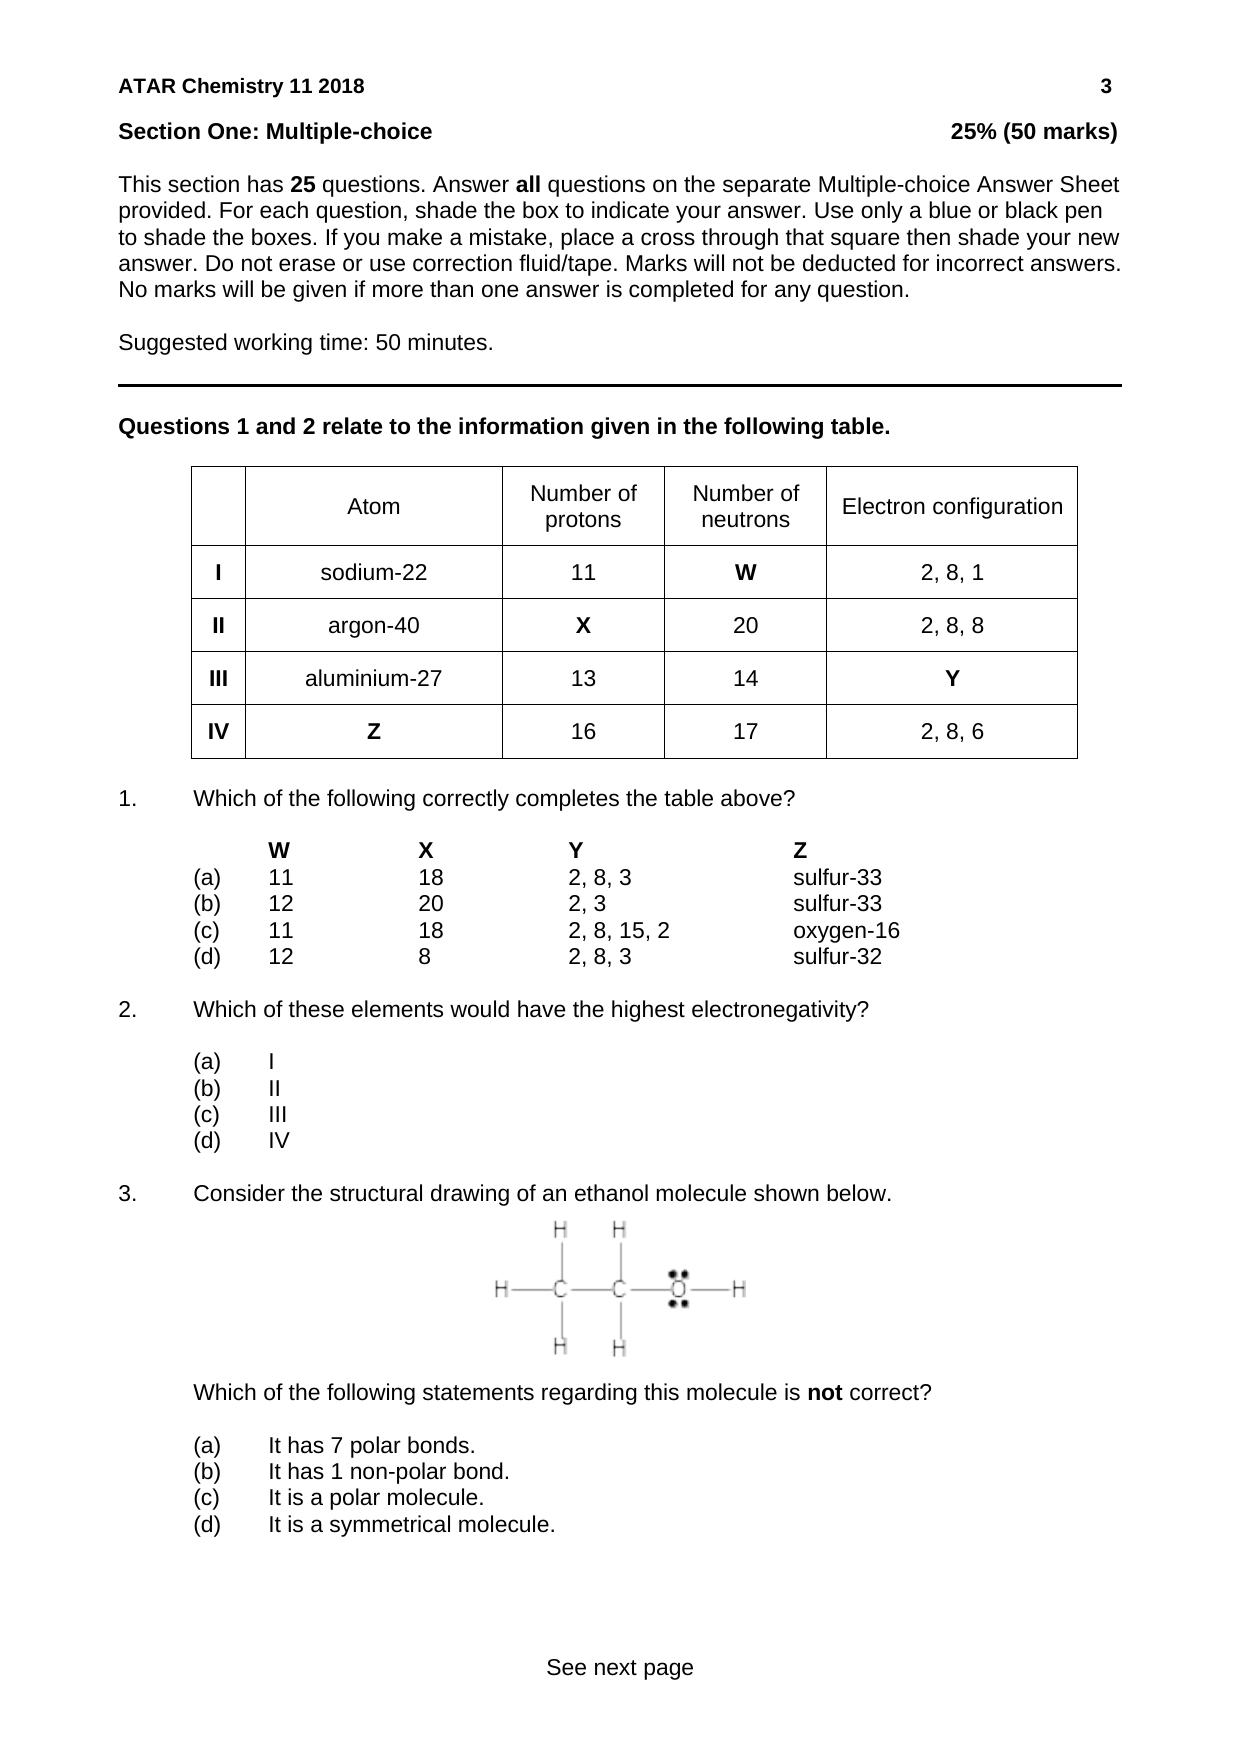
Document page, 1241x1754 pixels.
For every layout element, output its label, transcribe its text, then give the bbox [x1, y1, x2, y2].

table_cell 13 [503, 652, 664, 704]
table_cell 14 [665, 652, 826, 704]
list 11 18 2, 8, 15, 2 oxygen-16 [193, 917, 1122, 943]
text Suggested working time: 50 minutes. [118, 329, 1122, 355]
table_header [192, 467, 245, 545]
table_header Electron configuration [827, 467, 1077, 545]
table_cell Z [246, 705, 502, 757]
list It has 1 non-polar bond. [193, 1458, 1122, 1484]
list II [193, 1075, 1122, 1101]
list 12 20 2, 3 sulfur-33 [193, 890, 1122, 917]
text 2. Which of these elements would have the highest electronegativity? [118, 996, 1122, 1022]
text 1. Which of the following correctly completes the table above? [118, 785, 1122, 811]
table_cell III [192, 652, 245, 704]
table_cell II [192, 599, 245, 651]
table_cell aluminium-27 [246, 652, 502, 704]
table_cell argon-40 [246, 599, 502, 651]
table_cell 2, 8, 1 [827, 546, 1077, 598]
table_cell X [503, 599, 664, 651]
table_header Atom [246, 467, 502, 545]
table_cell 11 [503, 546, 664, 598]
table_cell IV [192, 705, 245, 757]
text 3. Consider the structural drawing of an ethanol molecule shown below. [118, 1180, 1122, 1206]
list I [193, 1048, 1122, 1075]
list It is a polar molecule. [193, 1484, 1122, 1511]
text W X Y Z [118, 837, 1122, 864]
table_cell sodium-22 [246, 546, 502, 598]
list It has 7 polar bonds. [193, 1432, 1122, 1458]
table_cell W [665, 546, 826, 598]
table_header Number of protons [503, 467, 664, 545]
table_cell I [192, 546, 245, 598]
list It is a symmetrical molecule. [193, 1511, 1122, 1537]
table_cell 16 [503, 705, 664, 757]
list 12 8 2, 8, 3 sulfur-32 [193, 943, 1122, 969]
table_header Number of neutrons [665, 467, 826, 545]
list III [193, 1101, 1122, 1127]
text Questions 1 and 2 relate to the information given in the following table. [118, 413, 1122, 439]
text Which of the following statements regarding this molecule is not correct? [118, 1379, 1122, 1405]
table_cell 2, 8, 8 [827, 599, 1077, 651]
text Section One: Multiple-choice 25% (50 marks) [118, 118, 1122, 144]
list IV [193, 1127, 1122, 1154]
table_cell 20 [665, 599, 826, 651]
list 11 18 2, 8, 3 sulfur-33 [193, 864, 1122, 890]
table_cell Y [827, 652, 1077, 704]
table_cell 2, 8, 6 [827, 705, 1077, 757]
text This section has 25 questions. Answer all questions on the separate Multiple-choice Answer Sheet provided. For each question, shade the box to indicate your answer. Use only a blue or black pen to shade the boxes. If you make a mistake, place a cross through that square then shade your new answer. Do not erase or use correction fluid/tape. Marks will not be deducted for incorrect answers. No marks will be given if more than one answer is completed for any question. [118, 171, 1122, 303]
table_cell 17 [665, 705, 826, 757]
